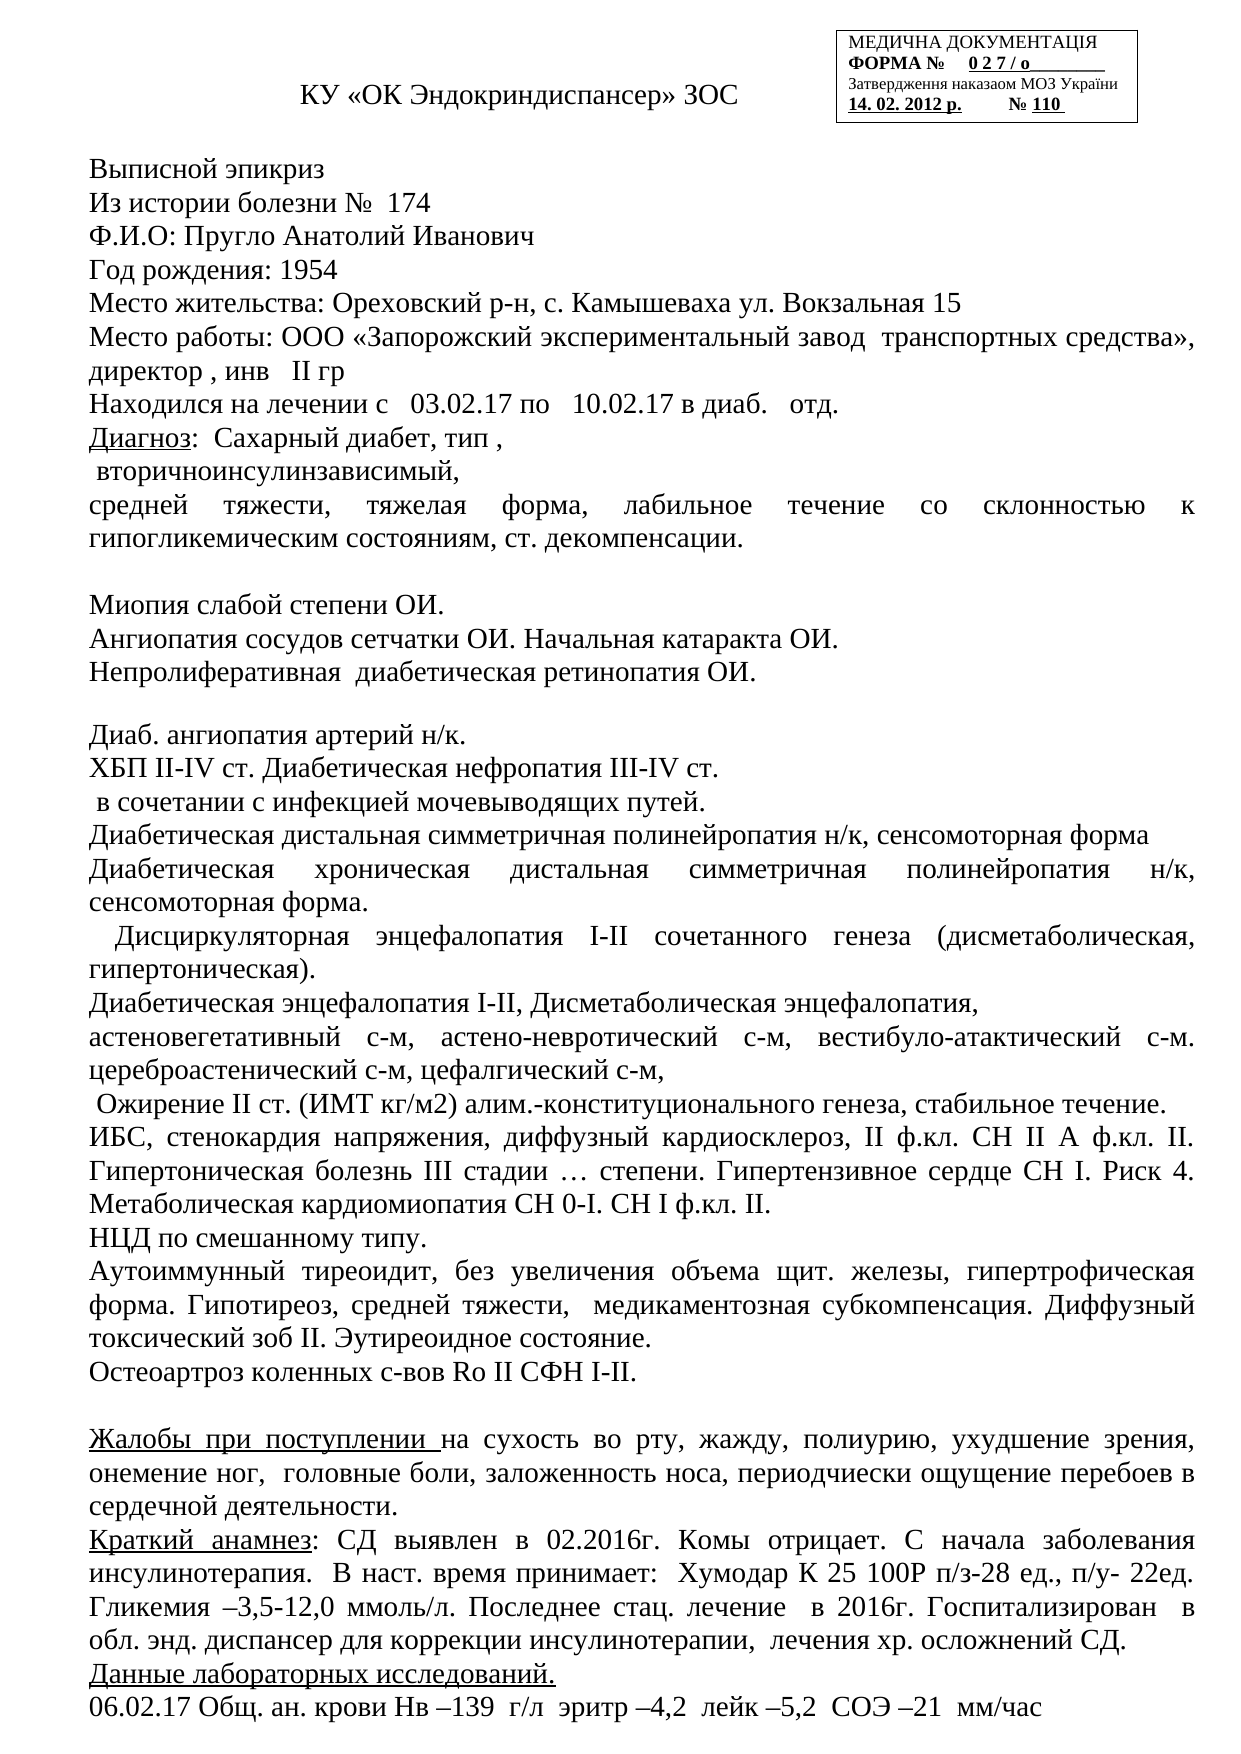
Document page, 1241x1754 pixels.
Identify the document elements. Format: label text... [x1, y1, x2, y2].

text Диаб. ангиопатия артерий н/к. [89, 717, 1196, 750]
text 06.02.17 Общ. ан. крови Нв –139 г/л эритр –4,2 лейк –5,2 СОЭ –21 мм/час [89, 1689, 1196, 1723]
text Аутоиммунный тиреоидит, без увеличения объема щит. железы, гипертрофическая форма. Гипотиреоз, средней тяжести, медикаментозная субкомпенсация. Диффузный токсический зоб II. Эутиреоидное состояние. [89, 1253, 1196, 1354]
text ИБС, стенокардия напряжения, диффузный кардиосклероз, II ф.кл. СН II А ф.кл. II. Гипертоническая болезнь III стадии … степени. Гипертензивное сердце СН I. Риск 4. Метаболическая кардиомиопатия СН 0-I. СН I ф.кл. II. [89, 1119, 1196, 1220]
text Находился на лечении с 03.02.17 по 10.02.17 в диаб. отд. [89, 386, 1196, 420]
text Дисциркуляторная энцефалопатия I-II сочетанного генеза (дисметаболическая, гипертоническая). [89, 918, 1196, 985]
text Непролиферативная диабетическая ретинопатия ОИ. [89, 654, 1196, 688]
subtitle Ф.И.О: Пругло Анатолий Иванович [89, 218, 1196, 252]
text Диабетическая энцефалопатия I-II, Дисметаболическая энцефалопатия, [89, 985, 1196, 1019]
text НЦД по смешанному типу. [89, 1220, 1196, 1253]
text Ожирение II ст. (ИМТ кг/м2) алим.-конституционального генеза, стабильное течение. [89, 1086, 1196, 1119]
text астеновегетативный с-м, астено-невротический с-м, вестибуло-атактический с-м. цереброастенический с-м, цефалгический с-м, [89, 1019, 1196, 1086]
subtitle Из истории болезни № 174 [89, 185, 1196, 218]
text Остеоартроз коленных с-вов Rо II СФН I-II. [89, 1354, 1196, 1388]
text ХБП II-IV ст. Диабетическая нефропатия III-IV ст. [89, 750, 1196, 784]
text Ангиопатия сосудов сетчатки ОИ. Начальная катаракта ОИ. [89, 621, 1196, 654]
text вторичноинсулинзависимый, [89, 453, 1196, 487]
text средней тяжести, тяжелая форма, лабильное течение со склонностью к гипогликемическим состояниям, ст. декомпенсации. [89, 487, 1196, 554]
text Место жительства: Ореховский р-н, с. Камышеваха ул. Вокзальная 15 [89, 286, 1196, 319]
text Данные лабораторных исследований. [89, 1656, 1196, 1689]
text Диабетическая дистальная симметричная полинейропатия н/к, сенсомоторная форма [89, 817, 1196, 851]
text Место работы: ООО «Запорожский экспериментальный завод транспортных средства», директор , инв II гр [89, 319, 1196, 386]
text Диагноз: Сахарный диабет, тип , [89, 420, 1196, 453]
text Миопия слабой степени ОИ. [89, 587, 1196, 621]
text Жалобы при поступлении на сухость во рту, жажду, полиурию, ухудшение зрения, онемение ног, головные боли, заложенность носа, периодчиески ощущение перебоев в сердечной деятельности. [89, 1421, 1196, 1522]
text Диабетическая хроническая дистальная симметричная полинейропатия н/к, сенсомоторная форма. [89, 851, 1196, 918]
subtitle Выписной эпикриз [89, 151, 1202, 185]
text в сочетании с инфекцией мочевыводящих путей. [89, 784, 1196, 817]
text Год рождения: 1954 [89, 252, 1196, 286]
text Краткий анамнез: СД выявлен в 02.2016г. Комы отрицает. С начала заболевания инсулинотерапия. В наст. время принимает: Хумодар К 25 100Р п/з-28 ед., п/у- 22ед. Гликемия –3,5-12,0 ммоль/л. Последнее стац. лечение в 2016г. Госпитализирован в обл. энд. диспансер для коррекции инсулинотерапии, лечения хр. осложнений СД. [89, 1522, 1196, 1656]
